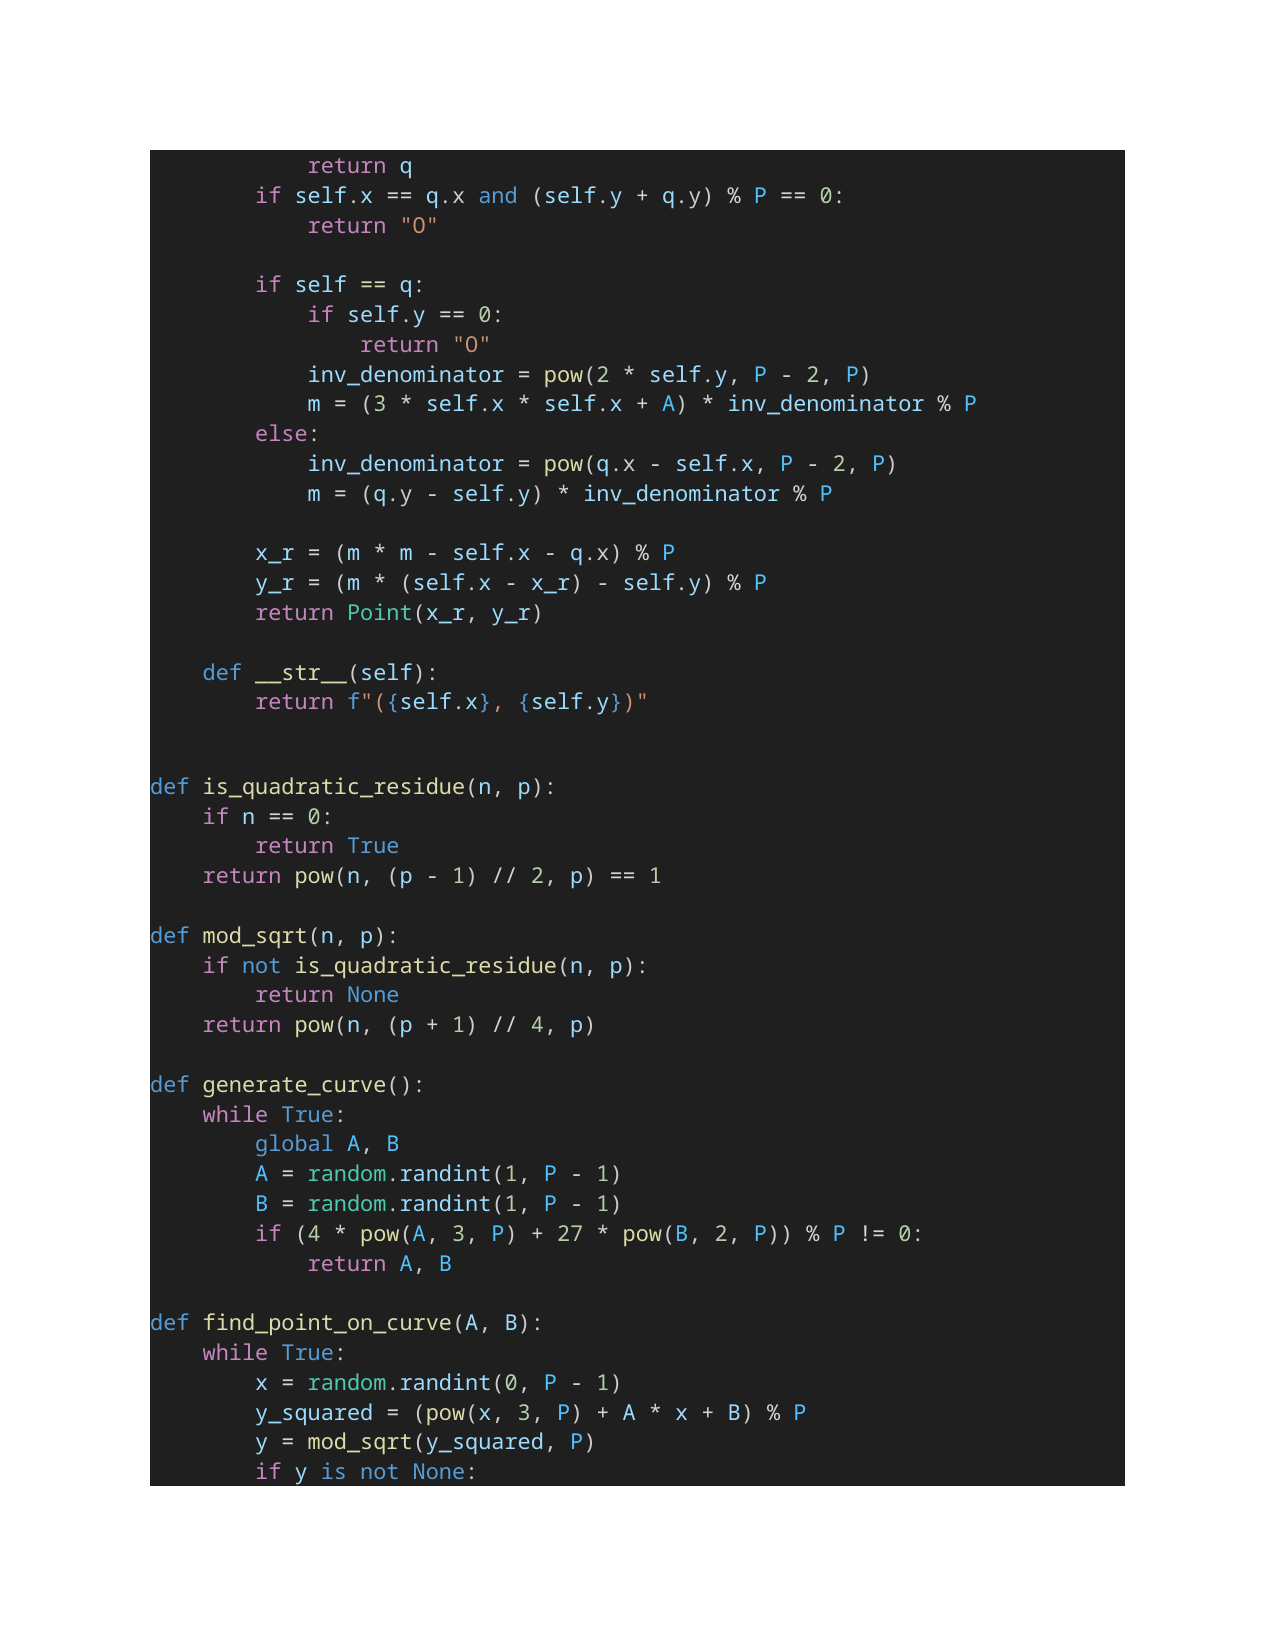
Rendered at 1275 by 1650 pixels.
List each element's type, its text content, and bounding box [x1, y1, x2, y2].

text while True: [150, 1098, 1125, 1128]
text if self.x == q.x and (self.y + q.y) % P == 0: [150, 180, 1125, 209]
text else: [150, 418, 1125, 448]
text def find_point_on_curve(A, B): [150, 1307, 1125, 1337]
text inv_denominator = pow(q.x - self.x, P - 2, P) [150, 448, 1125, 478]
text return "O" [150, 329, 1125, 358]
text if self.y == 0: [150, 299, 1125, 329]
text return Point(x_r, y_r) [150, 597, 1125, 627]
text if n == 0: [150, 801, 1125, 830]
text if not is_quadratic_residue(n, p): [150, 949, 1125, 979]
text if (4 * pow(A, 3, P) + 27 * pow(B, 2, P)) % P != 0: [150, 1218, 1125, 1247]
text y_r = (m * (self.x - x_r) - self.y) % P [150, 567, 1125, 597]
text y_squared = (pow(x, 3, P) + A * x + B) % P [150, 1396, 1125, 1426]
text x = random.randint(0, P - 1) [150, 1367, 1125, 1396]
text return "O" [150, 209, 1125, 239]
text return pow(n, (p - 1) // 2, p) == 1 [150, 860, 1125, 890]
text m = (q.y - self.y) * inv_denominator % P [150, 478, 1125, 507]
text return A, B [150, 1247, 1125, 1277]
text def is_quadratic_residue(n, p): [150, 771, 1125, 801]
text if y is not None: [150, 1456, 1125, 1486]
text def mod_sqrt(n, p): [150, 920, 1125, 949]
text def generate_curve(): [150, 1069, 1125, 1098]
text B = random.randint(1, P - 1) [150, 1188, 1125, 1218]
text global A, B [150, 1128, 1125, 1158]
text if self == q: [150, 269, 1125, 299]
text while True: [150, 1337, 1125, 1367]
text y = mod_sqrt(y_squared, P) [150, 1426, 1125, 1456]
text return f"({self.x}, {self.y})" [150, 686, 1125, 716]
text return pow(n, (p + 1) // 4, p) [150, 1009, 1125, 1039]
text def __str__(self): [150, 656, 1125, 686]
text x_r = (m * m - self.x - q.x) % P [150, 537, 1125, 567]
text return None [150, 979, 1125, 1009]
text return True [150, 830, 1125, 860]
text A = random.randint(1, P - 1) [150, 1158, 1125, 1188]
text return q [150, 150, 1125, 180]
text m = (3 * self.x * self.x + A) * inv_denominator % P [150, 388, 1125, 418]
text inv_denominator = pow(2 * self.y, P - 2, P) [150, 358, 1125, 388]
